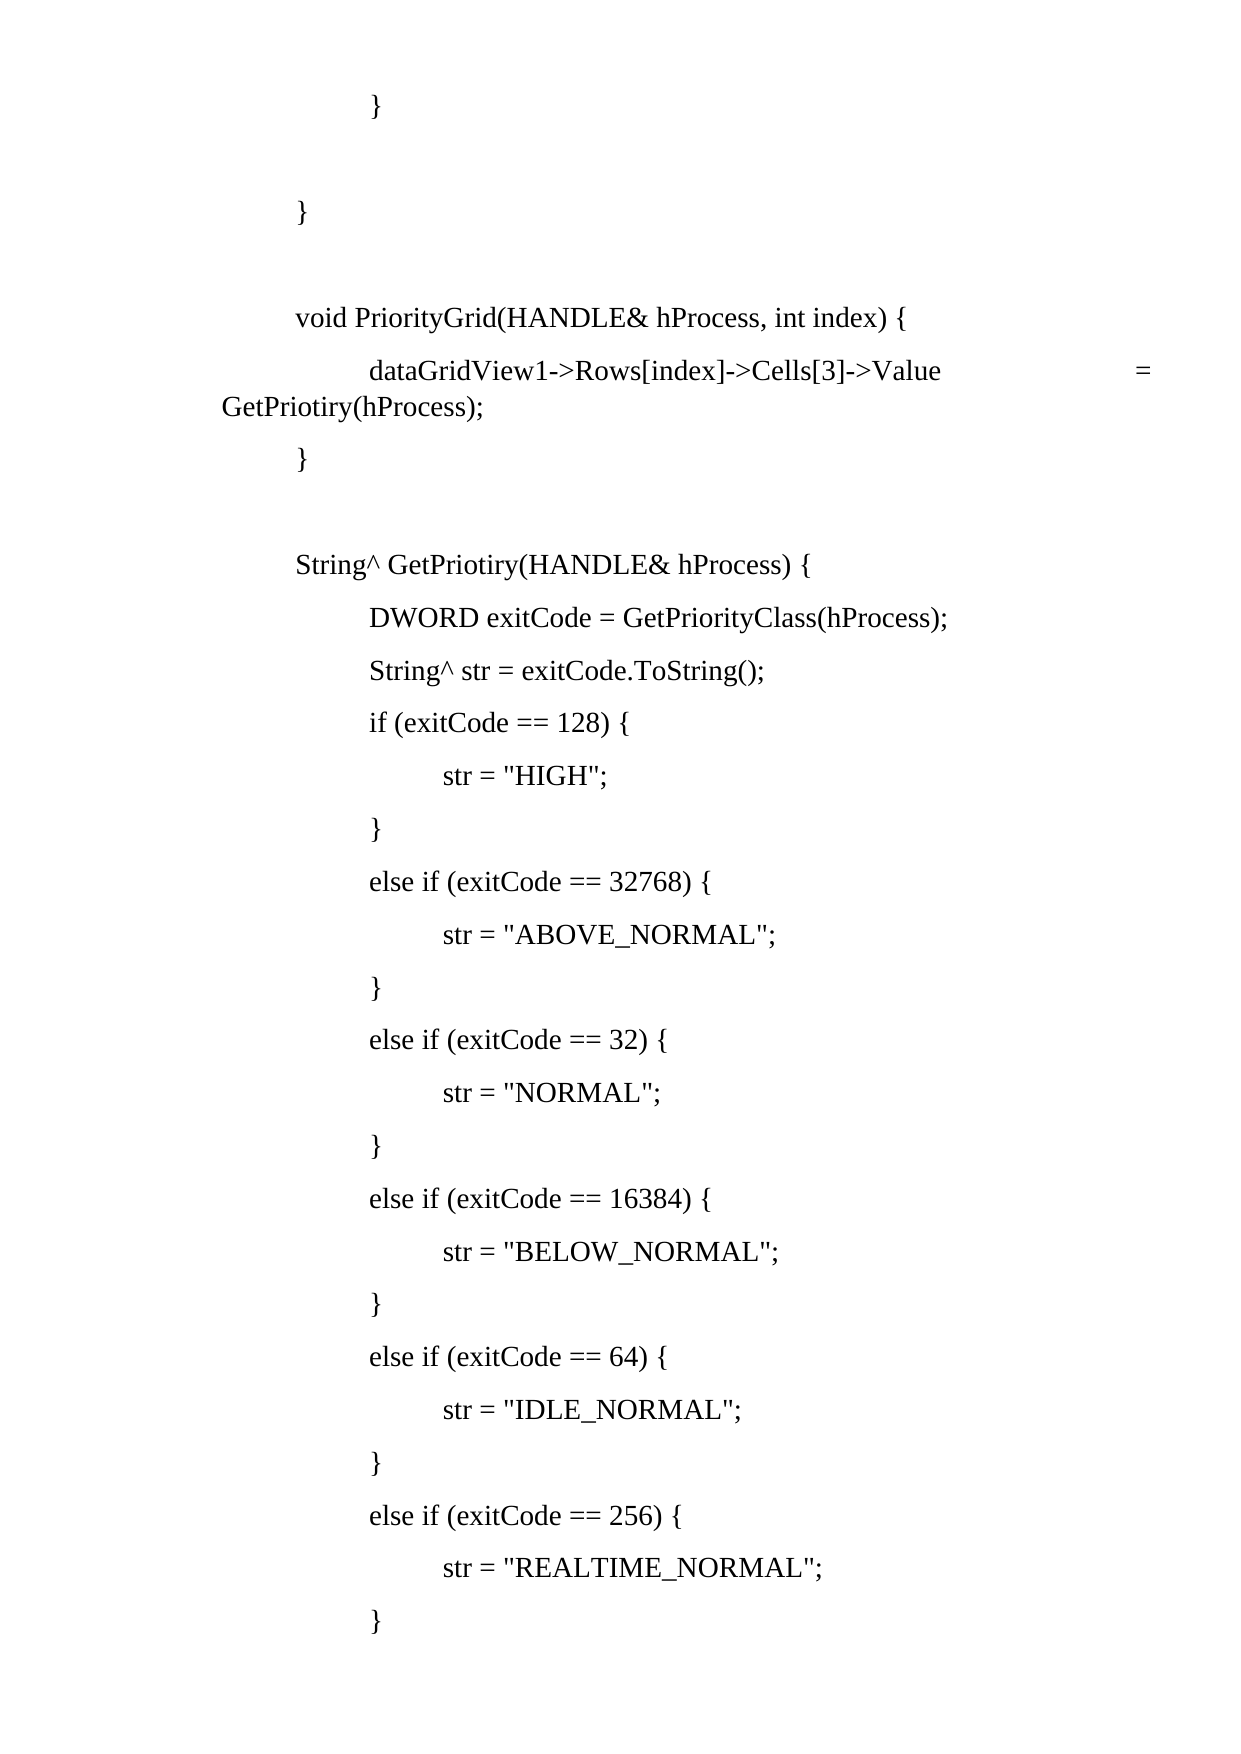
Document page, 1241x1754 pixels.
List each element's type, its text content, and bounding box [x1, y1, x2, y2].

text else if (exitCode == 32) { [221, 1022, 1152, 1056]
text DWORD exitCode = GetPriorityClass(hProcess); [221, 600, 1152, 633]
text } [221, 442, 1152, 475]
text str = "HIGH"; [221, 758, 1152, 792]
text else if (exitCode == 64) { [221, 1339, 1152, 1373]
text } [221, 88, 1152, 122]
text str = "BELOW_NORMAL"; [221, 1234, 1152, 1267]
text String^ GetPriotiry(HANDLE& hProcess) { [221, 547, 1152, 581]
text str = "NORMAL"; [221, 1075, 1152, 1109]
text else if (exitCode == 32768) { [221, 864, 1152, 898]
text } [221, 1445, 1152, 1478]
text else if (exitCode == 16384) { [221, 1181, 1152, 1214]
text else if (exitCode == 256) { [221, 1498, 1152, 1531]
text } [221, 1603, 1152, 1637]
text } [221, 194, 1152, 228]
text dataGridView1->Rows[index]->Cells[3]->Value = GetPriotiry(hProcess); [221, 353, 1152, 422]
text str = "ABOVE_NORMAL"; [221, 917, 1152, 950]
text } [221, 811, 1152, 845]
text } [221, 1128, 1152, 1162]
text String^ str = exitCode.ToString(); [221, 653, 1152, 686]
text if (exitCode == 128) { [221, 706, 1152, 739]
text str = "IDLE_NORMAL"; [221, 1392, 1152, 1426]
text } [221, 1287, 1152, 1320]
text str = "REALTIME_NORMAL"; [221, 1551, 1152, 1584]
text void PriorityGrid(HANDLE& hProcess, int index) { [221, 300, 1152, 333]
text } [221, 970, 1152, 1003]
